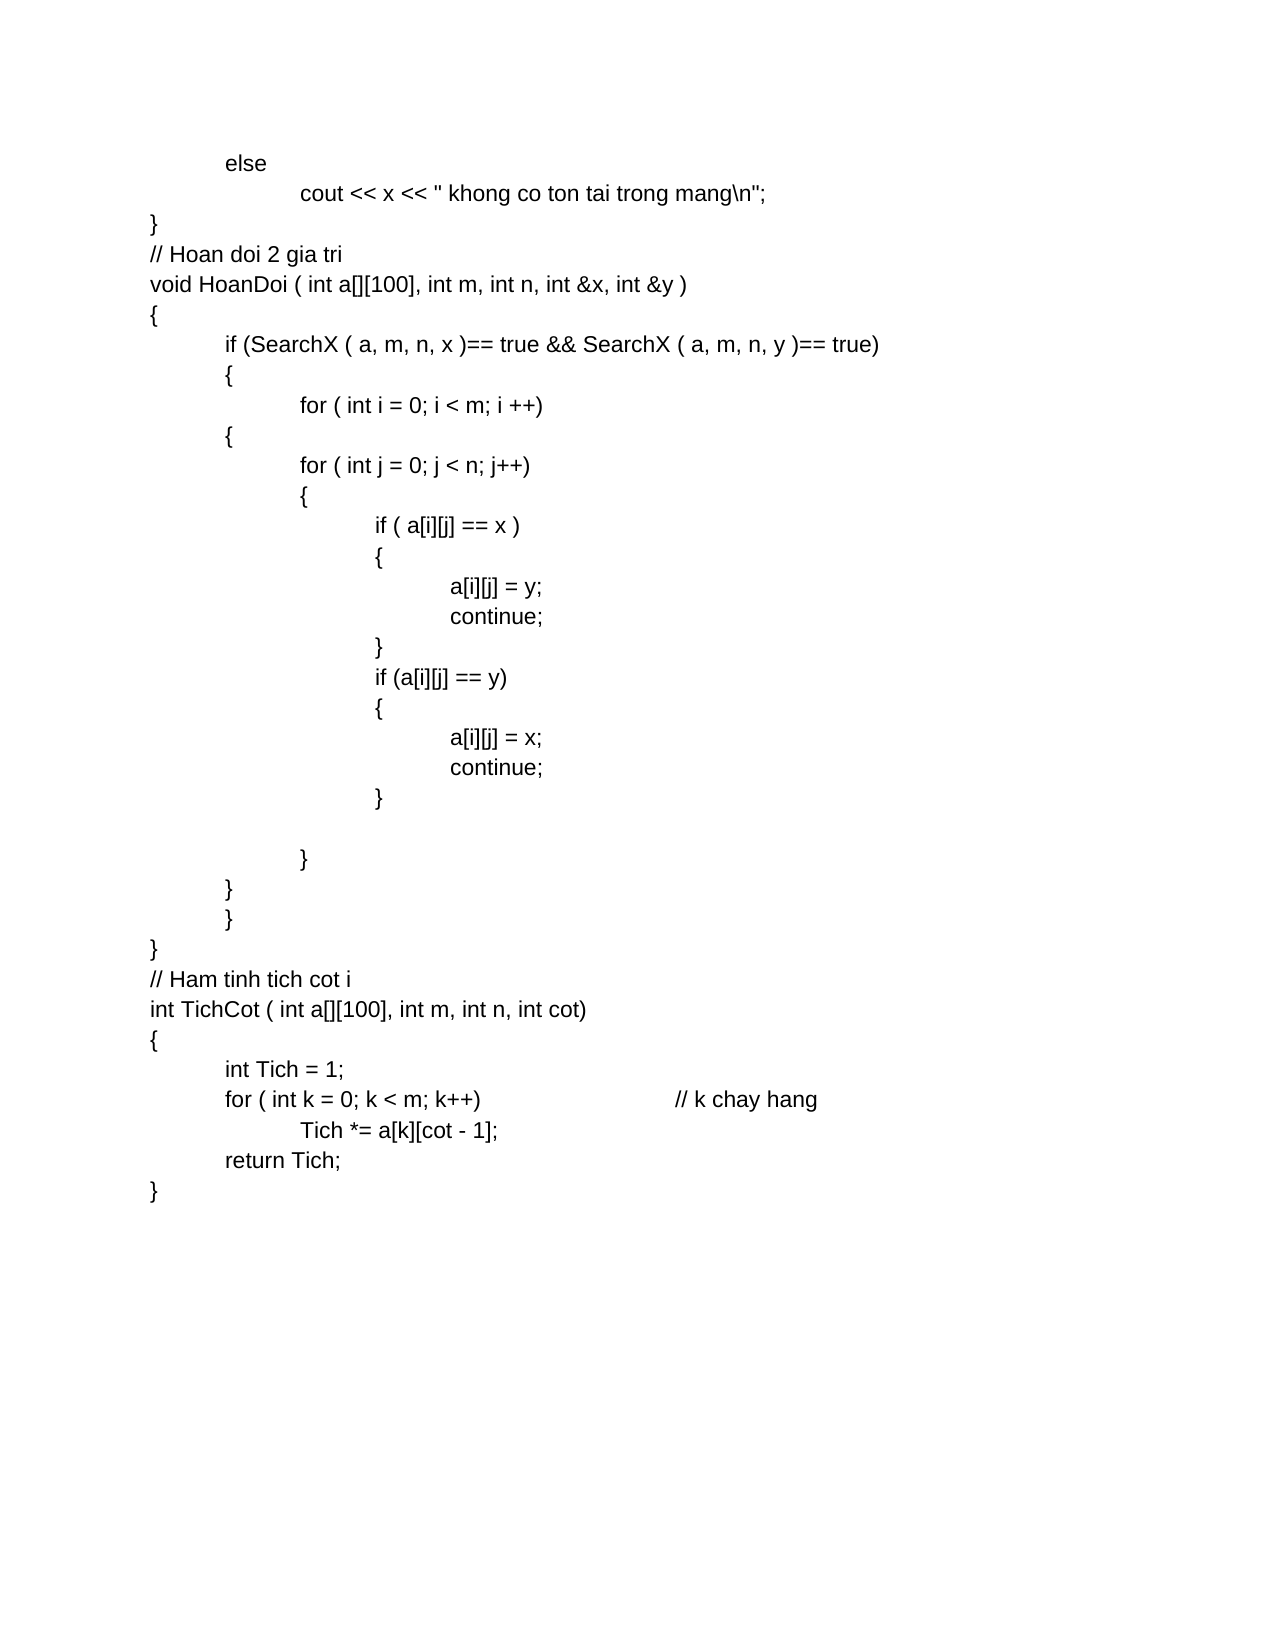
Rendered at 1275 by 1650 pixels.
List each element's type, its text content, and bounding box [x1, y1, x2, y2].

text continue; [150, 754, 1125, 781]
text } [150, 845, 1125, 871]
text } [150, 633, 1125, 660]
text } [150, 935, 1125, 962]
text cout << x << " khong co ton tai trong mang\n"; [150, 180, 1125, 207]
text { [150, 1026, 1125, 1052]
text for ( int i = 0; i < m; i ++) [150, 392, 1125, 418]
text { [150, 422, 1125, 448]
text } [150, 210, 1125, 237]
text if (SearchX ( a, m, n, x )== true && SearchX ( a, m, n, y )== true) [150, 331, 1125, 358]
text Tich *= a[k][cot - 1]; [150, 1117, 1125, 1143]
text { [150, 694, 1125, 720]
text { [150, 361, 1125, 388]
text // Ham tinh tich cot i [150, 966, 1125, 992]
text } [150, 1177, 1125, 1203]
text continue; [150, 603, 1125, 629]
text void HoanDoi ( int a[][100], int m, int n, int &x, int &y ) [150, 271, 1125, 297]
text a[i][j] = y; [150, 573, 1125, 599]
text if (a[i][j] == y) [150, 663, 1125, 690]
text int Tich = 1; [150, 1056, 1125, 1083]
text if ( a[i][j] == x ) [150, 512, 1125, 539]
text // Hoan doi 2 gia tri [150, 241, 1125, 267]
text return Tich; [150, 1147, 1125, 1173]
text { [150, 482, 1125, 509]
text else [150, 150, 1125, 176]
text { [150, 543, 1125, 569]
text for ( int k = 0; k < m; k++) // k chay hang [150, 1086, 1125, 1113]
text } [150, 875, 1125, 901]
text } [150, 784, 1125, 811]
text a[i][j] = x; [150, 724, 1125, 750]
text { [150, 301, 1125, 327]
text for ( int j = 0; j < n; j++) [150, 452, 1125, 478]
text int TichCot ( int a[][100], int m, int n, int cot) [150, 996, 1125, 1022]
text } [150, 905, 1125, 932]
